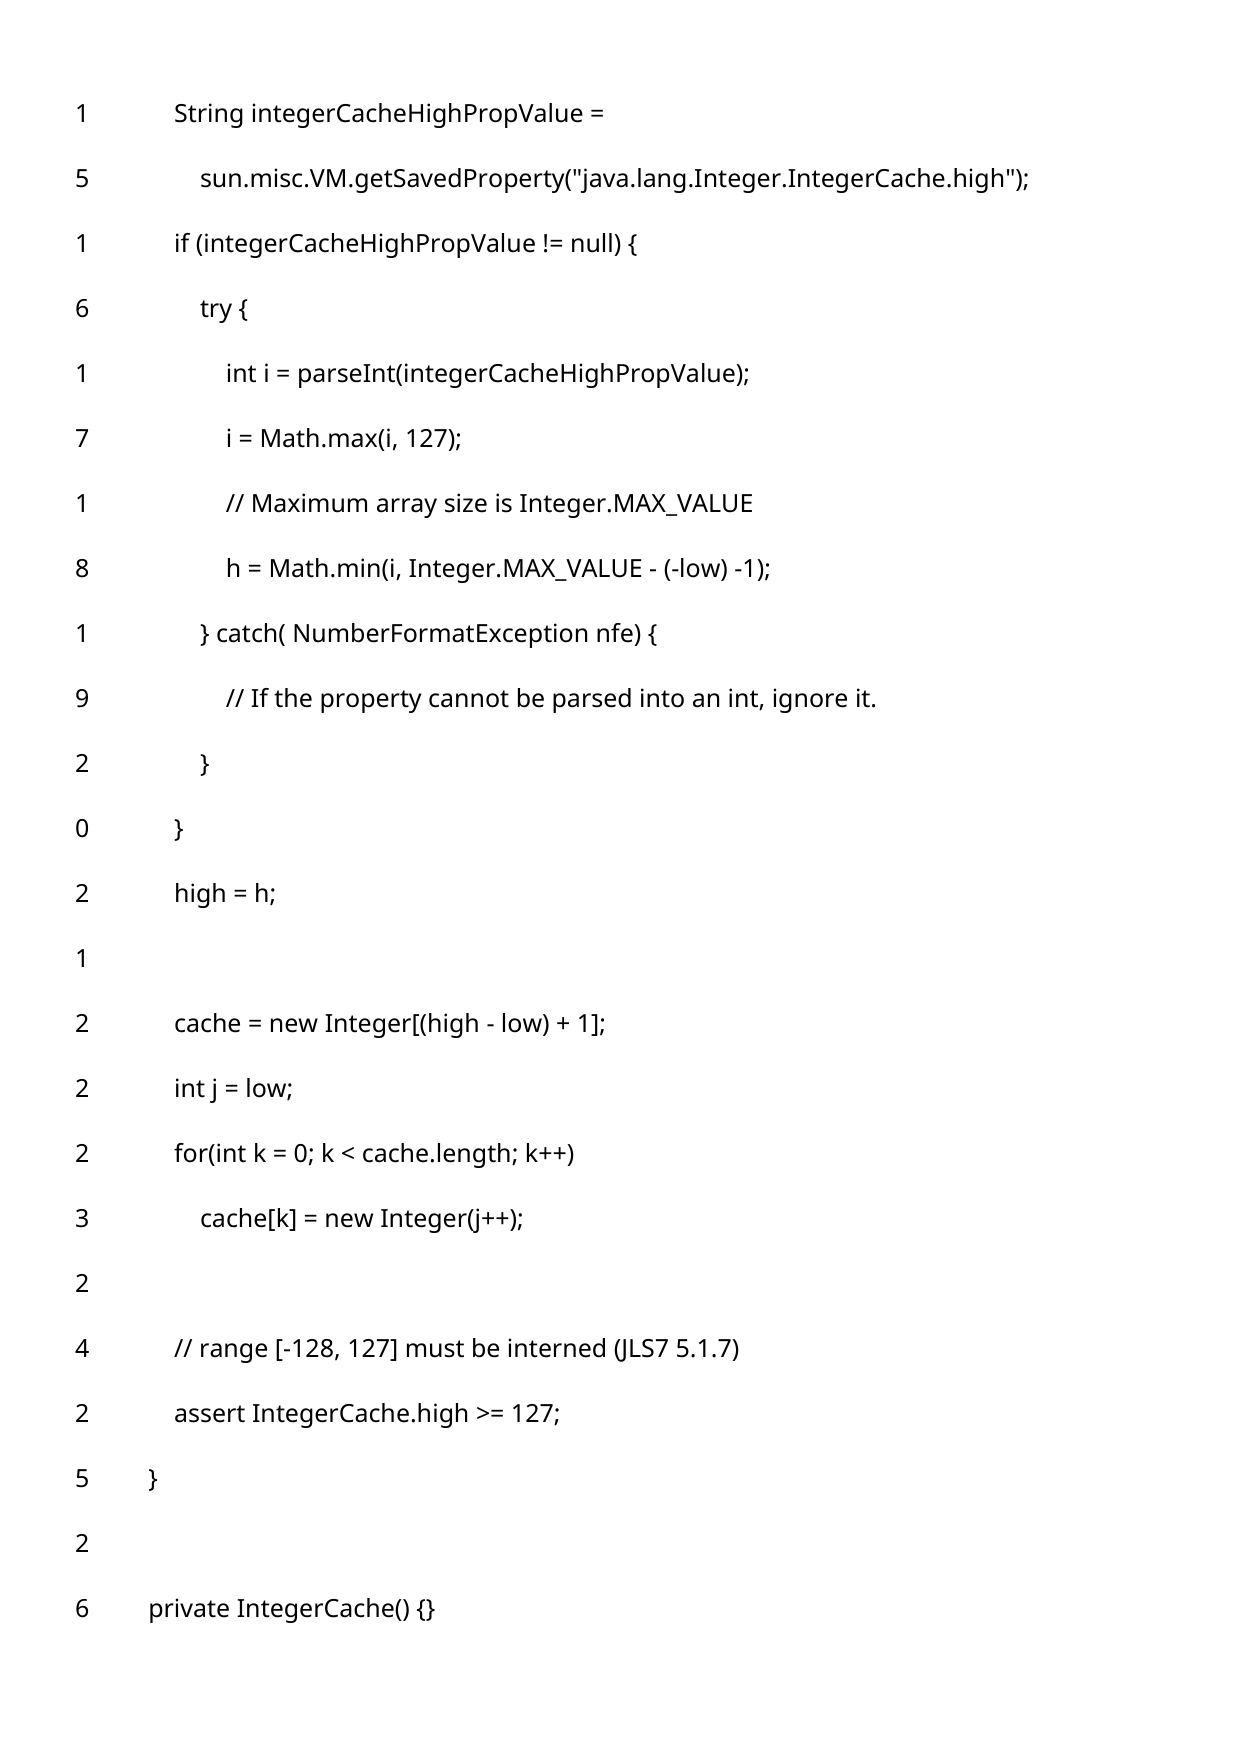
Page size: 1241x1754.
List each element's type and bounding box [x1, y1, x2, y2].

table_header [96, 81, 1165, 1641]
table_header [75, 81, 96, 1641]
